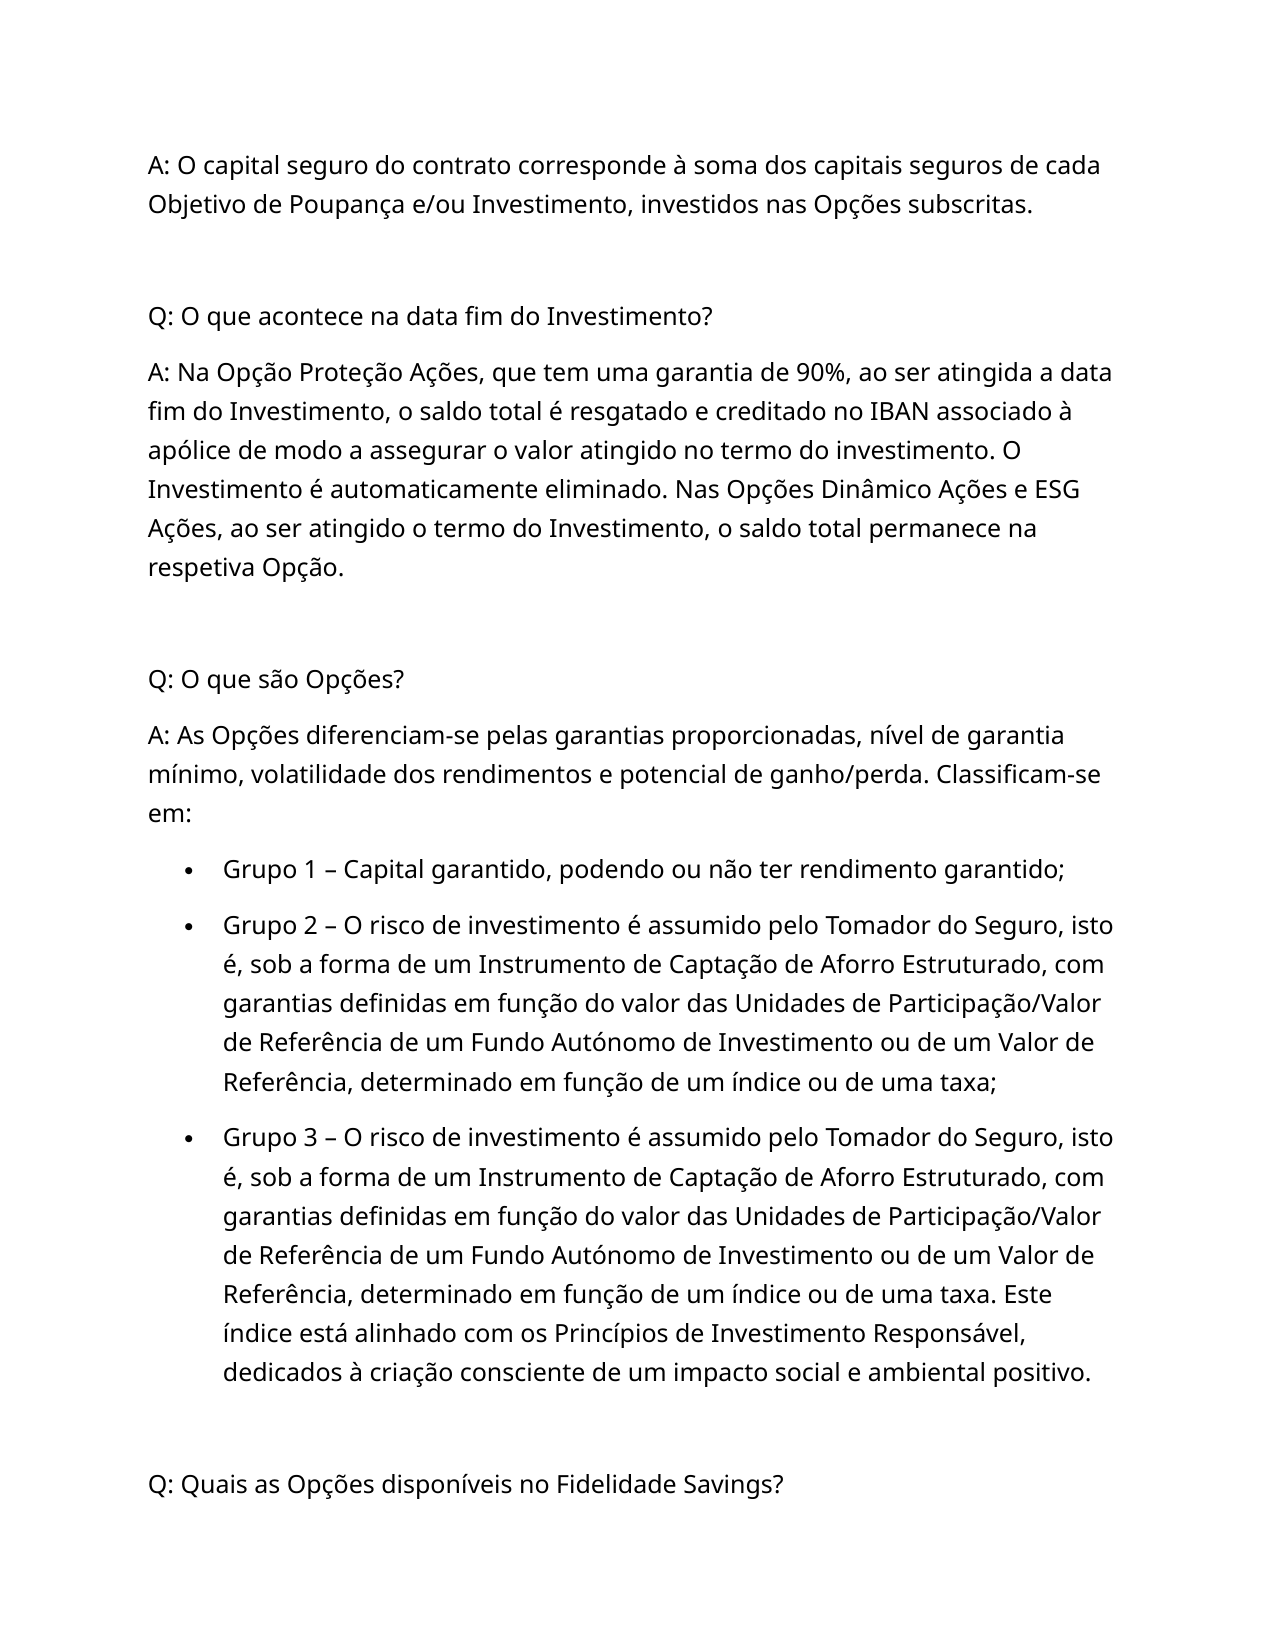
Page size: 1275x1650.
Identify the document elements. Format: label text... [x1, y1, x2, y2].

list Grupo 2 – O risco de investimento é assumido pelo Tomador do Seguro, isto é, sob a forma de um Instrumento de Captação de Aforro Estruturado, com garantias definidas em função do valor das Unidades de Participação/Valor de Referência de um Fundo Autónomo de Investimento ou de um Valor de Referência, determinado em função de um índice ou de uma taxa; [185, 908, 1127, 1098]
text A: O capital seguro do contrato corresponde à soma dos capitais seguros de cada Objetivo de Poupança e/ou Investimento, investidos nas Opções subscritas. [148, 148, 1127, 221]
list Grupo 3 – O risco de investimento é assumido pelo Tomador do Seguro, isto é, sob a forma de um Instrumento de Captação de Aforro Estruturado, com garantias definidas em função do valor das Unidades de Participação/Valor de Referência de um Fundo Autónomo de Investimento ou de um Valor de Referência, determinado em função de um índice ou de uma taxa. Este índice está alinhado com os Princípios de Investimento Responsável, dedicados à criação consciente de um impacto social e ambiental positivo. [185, 1120, 1127, 1389]
text A: As Opções diferenciam-se pelas garantias proporcionadas, nível de garantia mínimo, volatilidade dos rendimentos e potencial de ganho/perda. Classificam-se em: [148, 718, 1127, 830]
list Grupo 1 – Capital garantido, podendo ou não ter rendimento garantido; [185, 852, 1127, 886]
text Q: O que acontece na data fim do Investimento? [148, 298, 1127, 332]
text Q: O que são Opções? [148, 662, 1127, 696]
text A: Na Opção Proteção Ações, que tem uma garantia de 90%, ao ser atingida a data fim do Investimento, o saldo total é resgatado e creditado no IBAN associado à apólice de modo a assegurar o valor atingido no termo do investimento. O Investimento é automaticamente eliminado. Nas Opções Dinâmico Ações e ESG Ações, ao ser atingido o termo do Investimento, o saldo total permanece na respetiva Opção. [148, 354, 1127, 584]
text Q: Quais as Opções disponíveis no Fidelidade Savings? [148, 1467, 1127, 1501]
